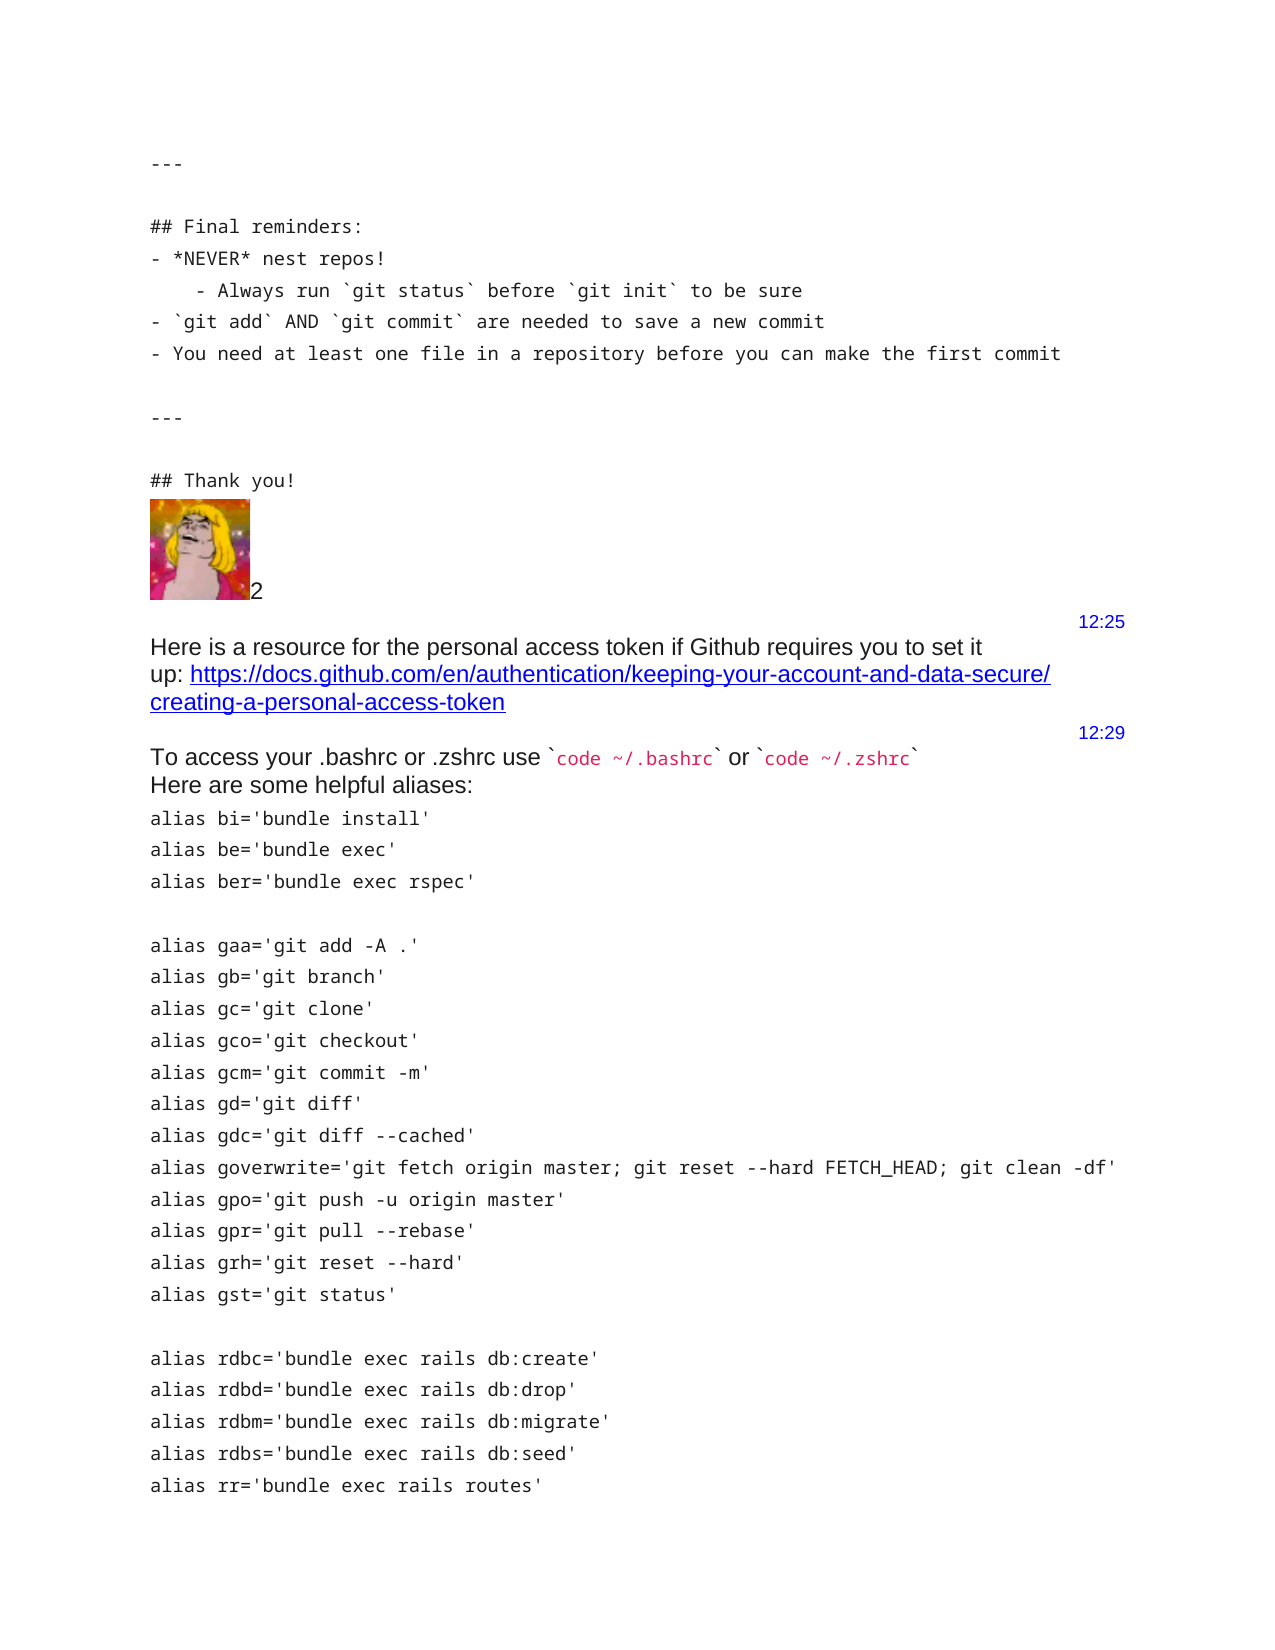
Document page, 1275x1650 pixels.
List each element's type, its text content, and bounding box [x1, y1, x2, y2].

text alias gd='git diff' [150, 1091, 1125, 1116]
text alias gpr='git pull --rebase' [150, 1218, 1125, 1243]
picture [150, 499, 251, 600]
text alias grh='git reset --hard' [150, 1249, 1125, 1275]
text alias gcm='git commit -m' [150, 1059, 1125, 1084]
text alias gc='git clone' [150, 995, 1125, 1021]
text alias gpo='git push -u origin master' [150, 1186, 1125, 1212]
text - Always run `git status` before `git init` to be sure [150, 277, 1125, 303]
text alias bi='bundle install' [150, 805, 1125, 830]
text alias rdbs='bundle exec rails db:seed' [150, 1440, 1125, 1466]
text --- [150, 404, 1125, 430]
text alias rdbd='bundle exec rails db:drop' [150, 1377, 1125, 1402]
text ## Final reminders: [150, 213, 1125, 239]
text - You need at least one file in a repository before you can make the first commit [150, 341, 1125, 366]
text alias gb='git branch' [150, 964, 1125, 989]
text Here is a resource for the personal access token if Github requires you to set it up: https://docs.github.com/en/authentication/keeping-your-account-and-data-secure/creating-a-personal-access-token [150, 632, 1125, 715]
text alias rdbc='bundle exec rails db:create' [150, 1345, 1125, 1370]
text alias rr='bundle exec rails routes' [150, 1472, 1125, 1497]
text --- [150, 150, 1125, 176]
text alias ber='bundle exec rspec' [150, 868, 1125, 894]
text alias gaa='git add -A .' [150, 932, 1125, 957]
text alias rdbm='bundle exec rails db:migrate' [150, 1408, 1125, 1434]
text To access your .bashrc or .zshrc use `code ~/.bashrc` or `code ~/.zshrc` Here are some helpful aliases: [150, 743, 1125, 798]
text alias gst='git status' [150, 1281, 1125, 1307]
text - *NEVER* nest repos! [150, 245, 1125, 271]
text alias be='bundle exec' [150, 837, 1125, 862]
text alias goverwrite='git fetch origin master; git reset --hard FETCH_HEAD; git clean -df' [150, 1154, 1125, 1180]
text 12:25 [150, 611, 1125, 632]
text 2 [150, 499, 1125, 604]
text alias gco='git checkout' [150, 1027, 1125, 1053]
text alias gdc='git diff --cached' [150, 1122, 1125, 1148]
text ## Thank you! [150, 468, 1125, 493]
text - `git add` AND `git commit` are needed to save a new commit [150, 309, 1125, 334]
text 12:29 [150, 721, 1125, 743]
